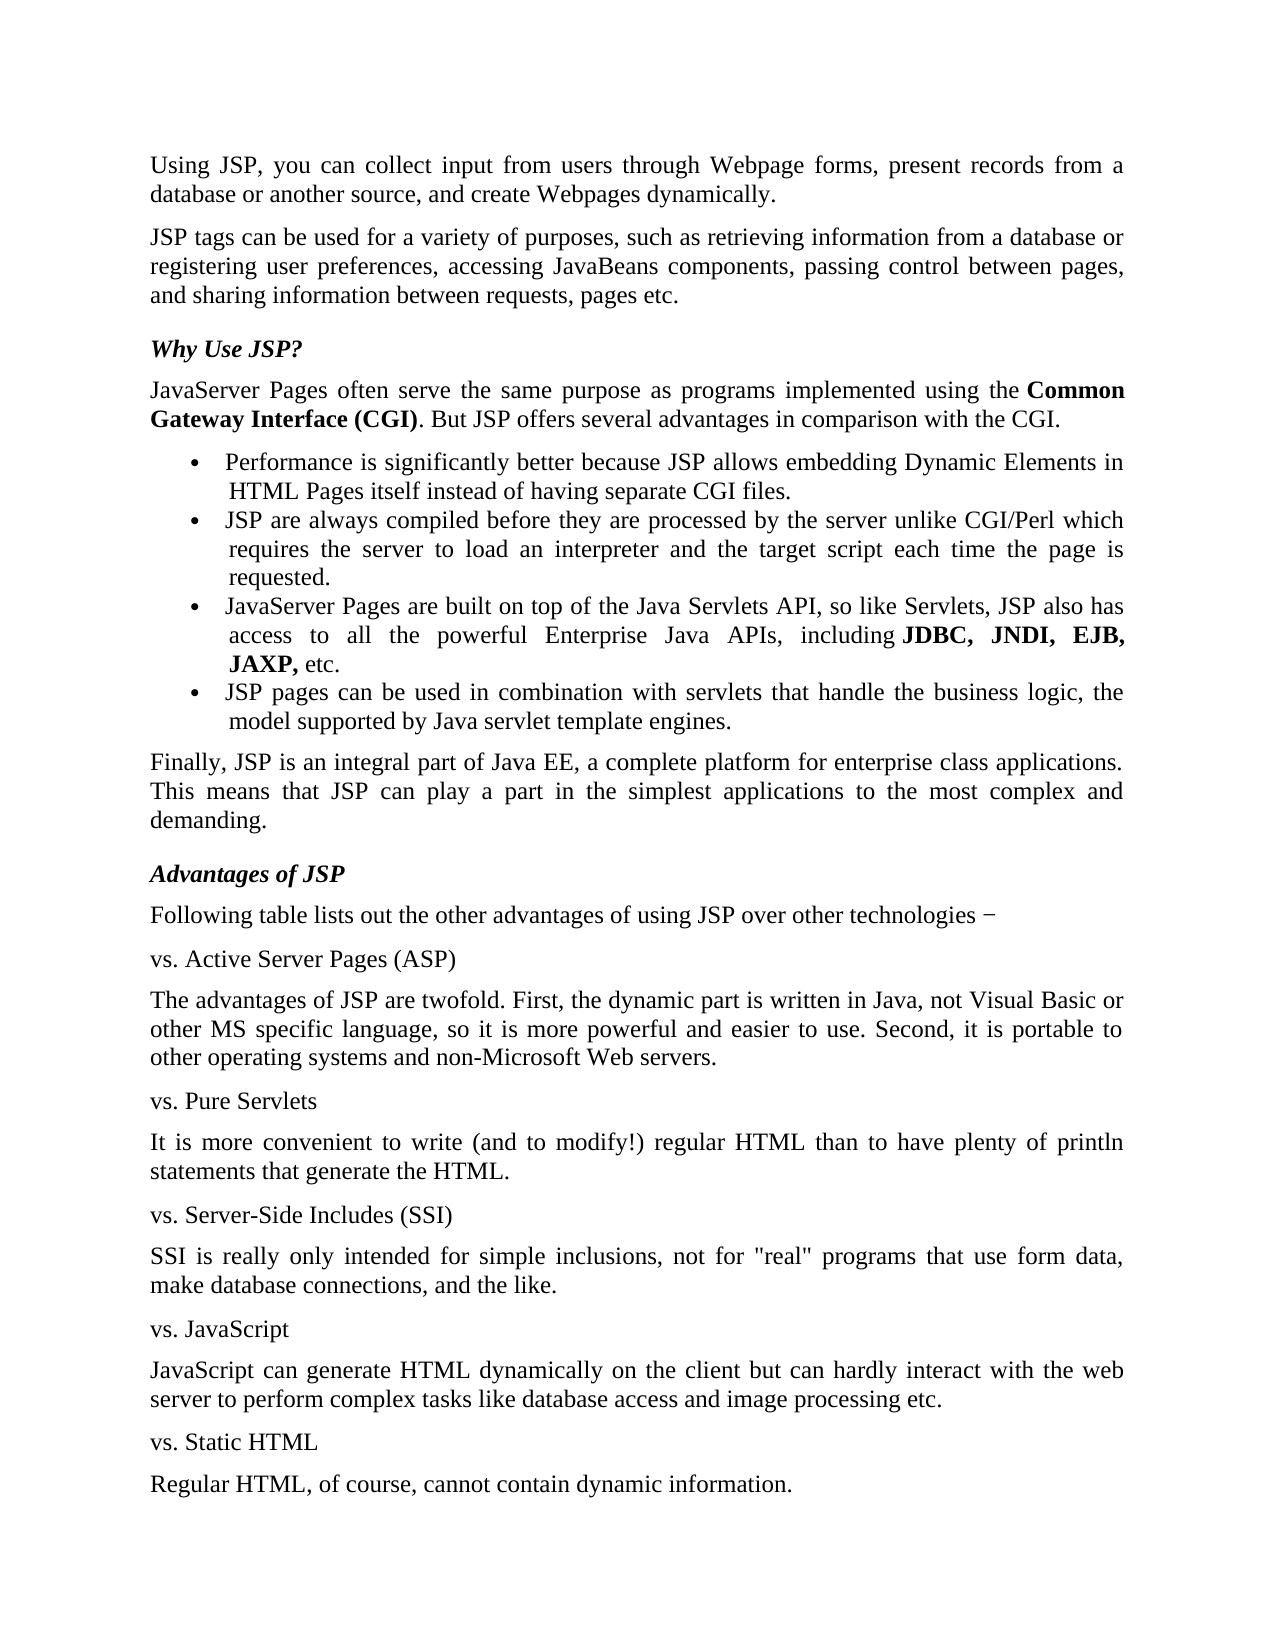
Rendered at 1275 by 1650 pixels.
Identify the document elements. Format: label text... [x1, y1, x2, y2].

list JSP are always compiled before they are processed by the server unlike CGI/Perl which requires the server to load an interpreter and the target script each time the page is requested. [191, 505, 1125, 591]
subtitle vs. Active Server Pages (ASP) [150, 944, 1125, 972]
subtitle vs. JavaScript [150, 1314, 1125, 1342]
text JavaServer Pages often serve the same purpose as programs implemented using the Common Gateway Interface (CGI). But JSP offers several advantages in comparison with the CGI. [150, 375, 1125, 432]
list Performance is significantly better because JSP allows embedding Dynamic Elements in HTML Pages itself instead of having separate CGI files. [191, 447, 1125, 505]
subtitle Why Use JSP? [150, 334, 1125, 362]
text The advantages of JSP are twofold. First, the dynamic part is written in Java, not Visual Basic or other MS specific language, so it is more powerful and easier to use. Second, it is portable to other operating systems and non-Microsoft Web servers. [150, 985, 1125, 1071]
text JSP tags can be used for a variety of purposes, such as retrieving information from a database or registering user preferences, accessing JavaBeans components, passing control between pages, and sharing information between requests, pages etc. [150, 222, 1125, 309]
text JavaScript can generate HTML dynamically on the client but can hardly interact with the web server to perform complex tasks like database access and image processing etc. [150, 1355, 1125, 1412]
text Using JSP, you can collect input from users through Webpage forms, present records from a database or another source, and create Webpages dynamically. [150, 150, 1125, 207]
list JavaServer Pages are built on top of the Java Servlets API, so like Servlets, JSP also has access to all the powerful Enterprise Java APIs, including JDBC, JNDI, EJB, JAXP, etc. [191, 591, 1125, 677]
text Regular HTML, of course, cannot contain dynamic information. [150, 1469, 1125, 1497]
text It is more convenient to write (and to modify!) regular HTML than to have plenty of println statements that generate the HTML. [150, 1127, 1125, 1185]
list JSP pages can be used in combination with servlets that handle the business logic, the model supported by Java servlet template engines. [191, 677, 1125, 735]
text SSI is really only intended for simple inclusions, not for "real" programs that use form data, make database connections, and the like. [150, 1241, 1125, 1299]
subtitle Advantages of JSP [150, 859, 1125, 887]
subtitle vs. Static HTML [150, 1427, 1125, 1456]
text Finally, JSP is an integral part of Java EE, a complete platform for enterprise class applications. This means that JSP can play a part in the simplest applications to the most complex and demanding. [150, 747, 1125, 834]
subtitle vs. Server-Side Includes (SSI) [150, 1200, 1125, 1229]
subtitle vs. Pure Servlets [150, 1086, 1125, 1115]
text Following table lists out the other advantages of using JSP over other technologies − [150, 900, 1125, 929]
